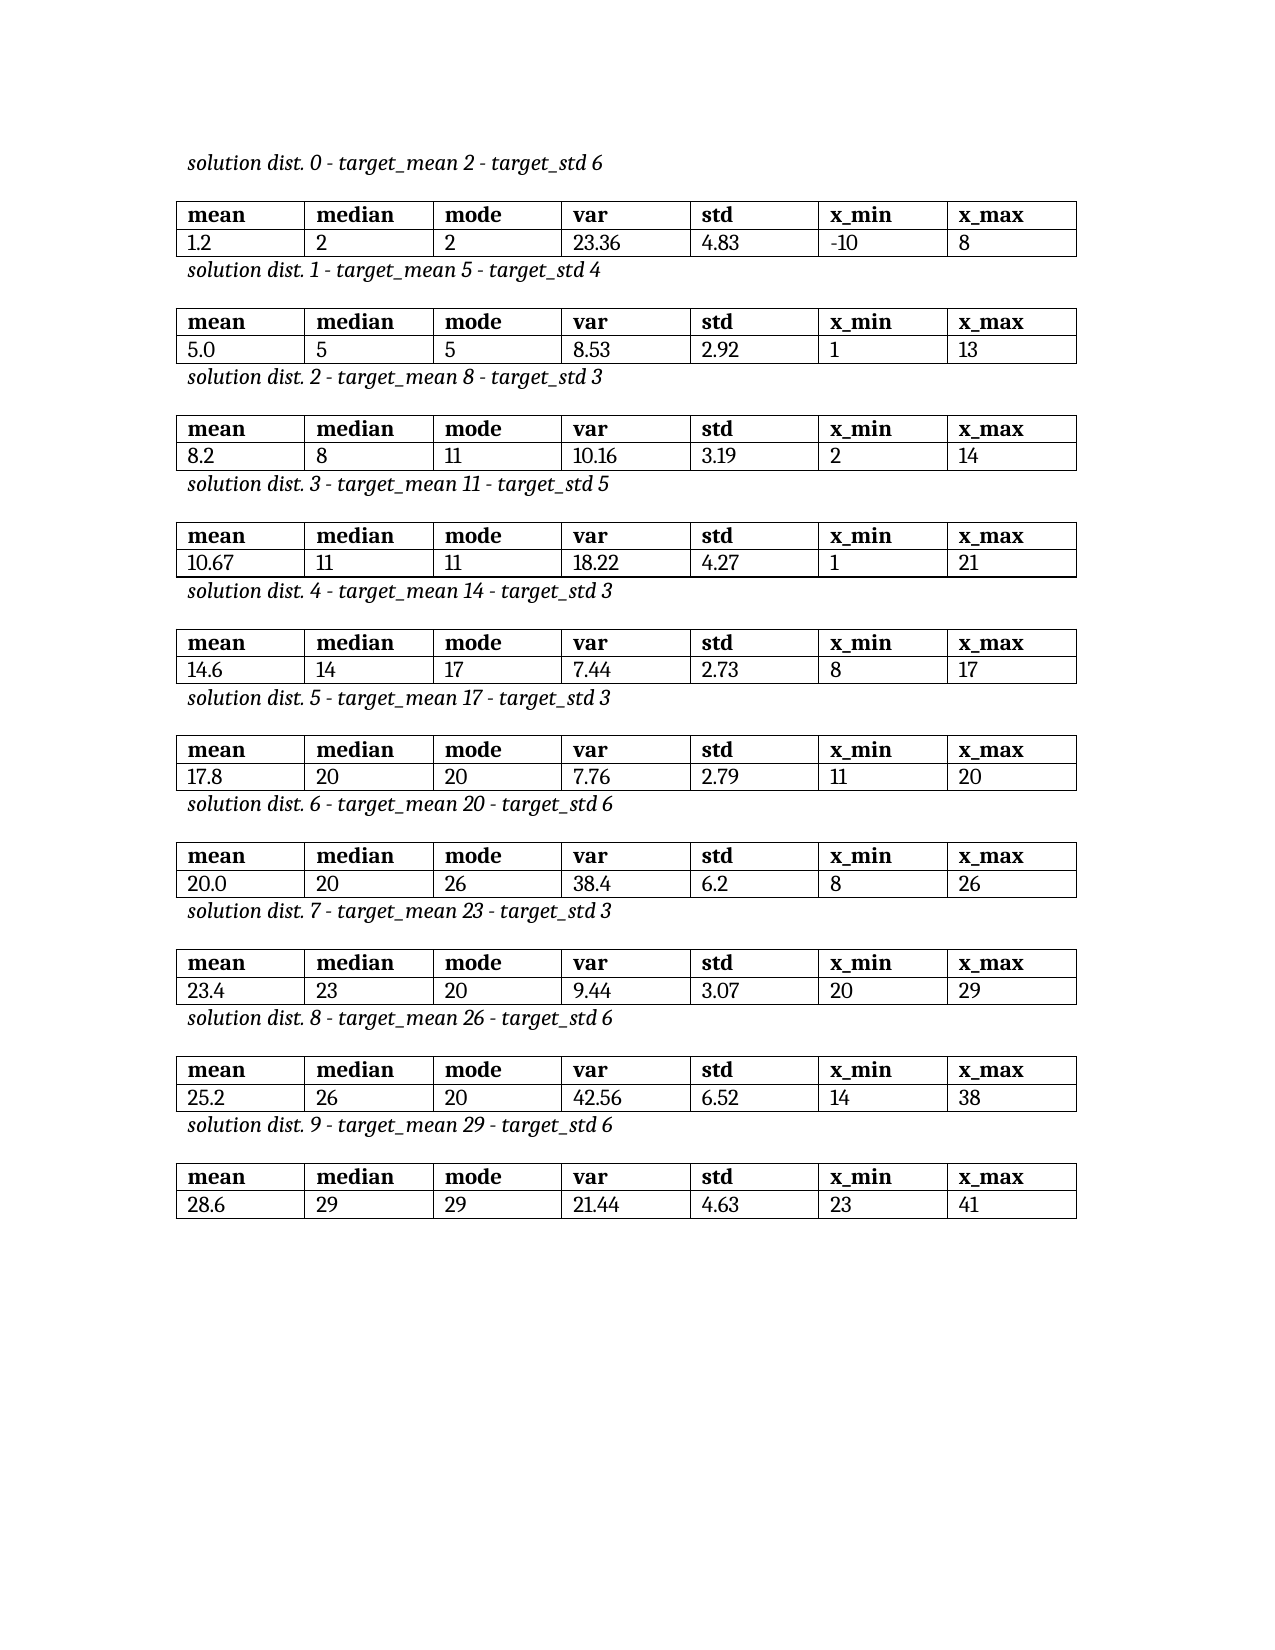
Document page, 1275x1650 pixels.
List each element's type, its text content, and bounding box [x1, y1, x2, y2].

table_cell 2.73 [691, 657, 818, 683]
table_header mode [434, 950, 561, 977]
table_header x_min [819, 309, 947, 335]
table_header x_max [948, 630, 1076, 656]
table_cell 4.27 [691, 550, 818, 576]
text solution dist. 1 - target_mean 5 - target_std 4 [187, 257, 1087, 283]
table_cell 29 [434, 1191, 561, 1218]
table_cell 1 [819, 550, 947, 576]
table_cell 10.16 [562, 443, 690, 469]
table_header std [691, 736, 818, 763]
table_cell 8.2 [177, 443, 304, 469]
table_cell 9.44 [562, 978, 690, 1004]
table_cell 11 [819, 764, 947, 790]
table_cell 26 [948, 871, 1076, 897]
table_header mean [177, 1164, 304, 1190]
table_cell 5.0 [177, 336, 304, 363]
table_cell 23 [305, 978, 433, 1004]
table_header median [305, 523, 433, 549]
table_cell 14.6 [177, 657, 304, 683]
table_cell 23 [819, 1191, 947, 1218]
table_header std [691, 523, 818, 549]
table_cell 4.63 [691, 1191, 818, 1218]
text solution dist. 2 - target_mean 8 - target_std 3 [187, 364, 1087, 390]
table_header median [305, 309, 433, 335]
table_header var [562, 523, 690, 549]
table_header x_max [948, 523, 1076, 549]
table_header x_min [819, 950, 947, 977]
table_header x_min [819, 1057, 947, 1083]
table_header mode [434, 416, 561, 442]
table_cell 42.56 [562, 1085, 690, 1111]
table_cell 2 [434, 230, 561, 256]
table_header median [305, 736, 433, 763]
table_cell 2.79 [691, 764, 818, 790]
text solution dist. 9 - target_mean 29 - target_std 6 [187, 1112, 1087, 1138]
table_header std [691, 1057, 818, 1083]
table_cell 17 [434, 657, 561, 683]
table_cell 1.2 [177, 230, 304, 256]
table_cell 20 [819, 978, 947, 1004]
table_cell 5 [305, 336, 433, 363]
table_header mean [177, 202, 304, 228]
table_cell 14 [948, 443, 1076, 469]
table_header var [562, 630, 690, 656]
table_cell 20 [305, 764, 433, 790]
table_header var [562, 309, 690, 335]
table_header mode [434, 630, 561, 656]
table_cell 3.07 [691, 978, 818, 1004]
table_cell 21 [948, 550, 1076, 576]
table_cell 7.76 [562, 764, 690, 790]
table_cell 11 [434, 550, 561, 576]
table_header std [691, 202, 818, 228]
table_header x_min [819, 630, 947, 656]
table_header median [305, 630, 433, 656]
table_cell 38.4 [562, 871, 690, 897]
table_cell 20 [434, 1085, 561, 1111]
table_header var [562, 202, 690, 228]
text solution dist. 0 - target_mean 2 - target_std 6 [187, 150, 1087, 176]
table_header median [305, 843, 433, 870]
table_header var [562, 416, 690, 442]
table_cell 20.0 [177, 871, 304, 897]
table_header mean [177, 523, 304, 549]
table_header mean [177, 630, 304, 656]
table_header mode [434, 202, 561, 228]
table_cell 2 [305, 230, 433, 256]
table_cell 2 [819, 443, 947, 469]
table_header x_max [948, 950, 1076, 977]
table_header x_max [948, 1164, 1076, 1190]
table_header x_min [819, 523, 947, 549]
table_cell 5 [434, 336, 561, 363]
table_cell 38 [948, 1085, 1076, 1111]
table_cell 28.6 [177, 1191, 304, 1218]
table_cell 29 [305, 1191, 433, 1218]
table_header mean [177, 1057, 304, 1083]
table_cell 6.2 [691, 871, 818, 897]
table_header mean [177, 843, 304, 870]
table_header x_min [819, 1164, 947, 1190]
table_cell 25.2 [177, 1085, 304, 1111]
table_header std [691, 843, 818, 870]
table_header std [691, 1164, 818, 1190]
table_header std [691, 950, 818, 977]
table_cell 4.83 [691, 230, 818, 256]
table_header mean [177, 950, 304, 977]
table_header x_max [948, 416, 1076, 442]
table_header mode [434, 843, 561, 870]
table_header std [691, 309, 818, 335]
table_header x_max [948, 1057, 1076, 1083]
table_cell 17 [948, 657, 1076, 683]
table_header mode [434, 1057, 561, 1083]
text solution dist. 3 - target_mean 11 - target_std 5 [187, 471, 1087, 497]
text solution dist. 6 - target_mean 20 - target_std 6 [187, 791, 1087, 818]
table_header mean [177, 736, 304, 763]
table_cell 23.4 [177, 978, 304, 1004]
table_header median [305, 202, 433, 228]
table_header mean [177, 309, 304, 335]
table_header var [562, 950, 690, 977]
table_cell 23.36 [562, 230, 690, 256]
table_cell 26 [305, 1085, 433, 1111]
table_header mean [177, 416, 304, 442]
table_cell 20 [434, 764, 561, 790]
table_header std [691, 630, 818, 656]
table_header var [562, 1057, 690, 1083]
table_header median [305, 1164, 433, 1190]
table_cell 2.92 [691, 336, 818, 363]
table_cell 20 [948, 764, 1076, 790]
table_cell 8.53 [562, 336, 690, 363]
text solution dist. 4 - target_mean 14 - target_std 3 [187, 577, 1087, 604]
table_cell 26 [434, 871, 561, 897]
table_cell 20 [434, 978, 561, 1004]
table_cell 18.22 [562, 550, 690, 576]
table_cell 14 [819, 1085, 947, 1111]
table_cell 8 [819, 871, 947, 897]
table_header x_min [819, 416, 947, 442]
table_cell 11 [434, 443, 561, 469]
text solution dist. 7 - target_mean 23 - target_std 3 [187, 898, 1087, 924]
table_cell -10 [819, 230, 947, 256]
table_cell 8 [819, 657, 947, 683]
table_header mode [434, 1164, 561, 1190]
table_cell 8 [305, 443, 433, 469]
table_cell 1 [819, 336, 947, 363]
text solution dist. 5 - target_mean 17 - target_std 3 [187, 684, 1087, 711]
table_header var [562, 1164, 690, 1190]
table_cell 13 [948, 336, 1076, 363]
table_cell 20 [305, 871, 433, 897]
table_header mode [434, 736, 561, 763]
table_header x_min [819, 202, 947, 228]
table_header x_min [819, 736, 947, 763]
table_header std [691, 416, 818, 442]
table_cell 7.44 [562, 657, 690, 683]
table_header x_min [819, 843, 947, 870]
table_cell 11 [305, 550, 433, 576]
table_header x_max [948, 843, 1076, 870]
table_header mode [434, 523, 561, 549]
table_cell 8 [948, 230, 1076, 256]
table_cell 14 [305, 657, 433, 683]
table_header mode [434, 309, 561, 335]
table_cell 3.19 [691, 443, 818, 469]
table_cell 29 [948, 978, 1076, 1004]
table_cell 6.52 [691, 1085, 818, 1111]
table_cell 10.67 [177, 550, 304, 576]
table_cell 17.8 [177, 764, 304, 790]
table_header x_max [948, 736, 1076, 763]
table_header x_max [948, 309, 1076, 335]
table_header median [305, 1057, 433, 1083]
table_header median [305, 950, 433, 977]
text solution dist. 8 - target_mean 26 - target_std 6 [187, 1005, 1087, 1031]
table_header x_max [948, 202, 1076, 228]
table_cell 21.44 [562, 1191, 690, 1218]
table_cell 41 [948, 1191, 1076, 1218]
table_header var [562, 843, 690, 870]
table_header median [305, 416, 433, 442]
table_header var [562, 736, 690, 763]
